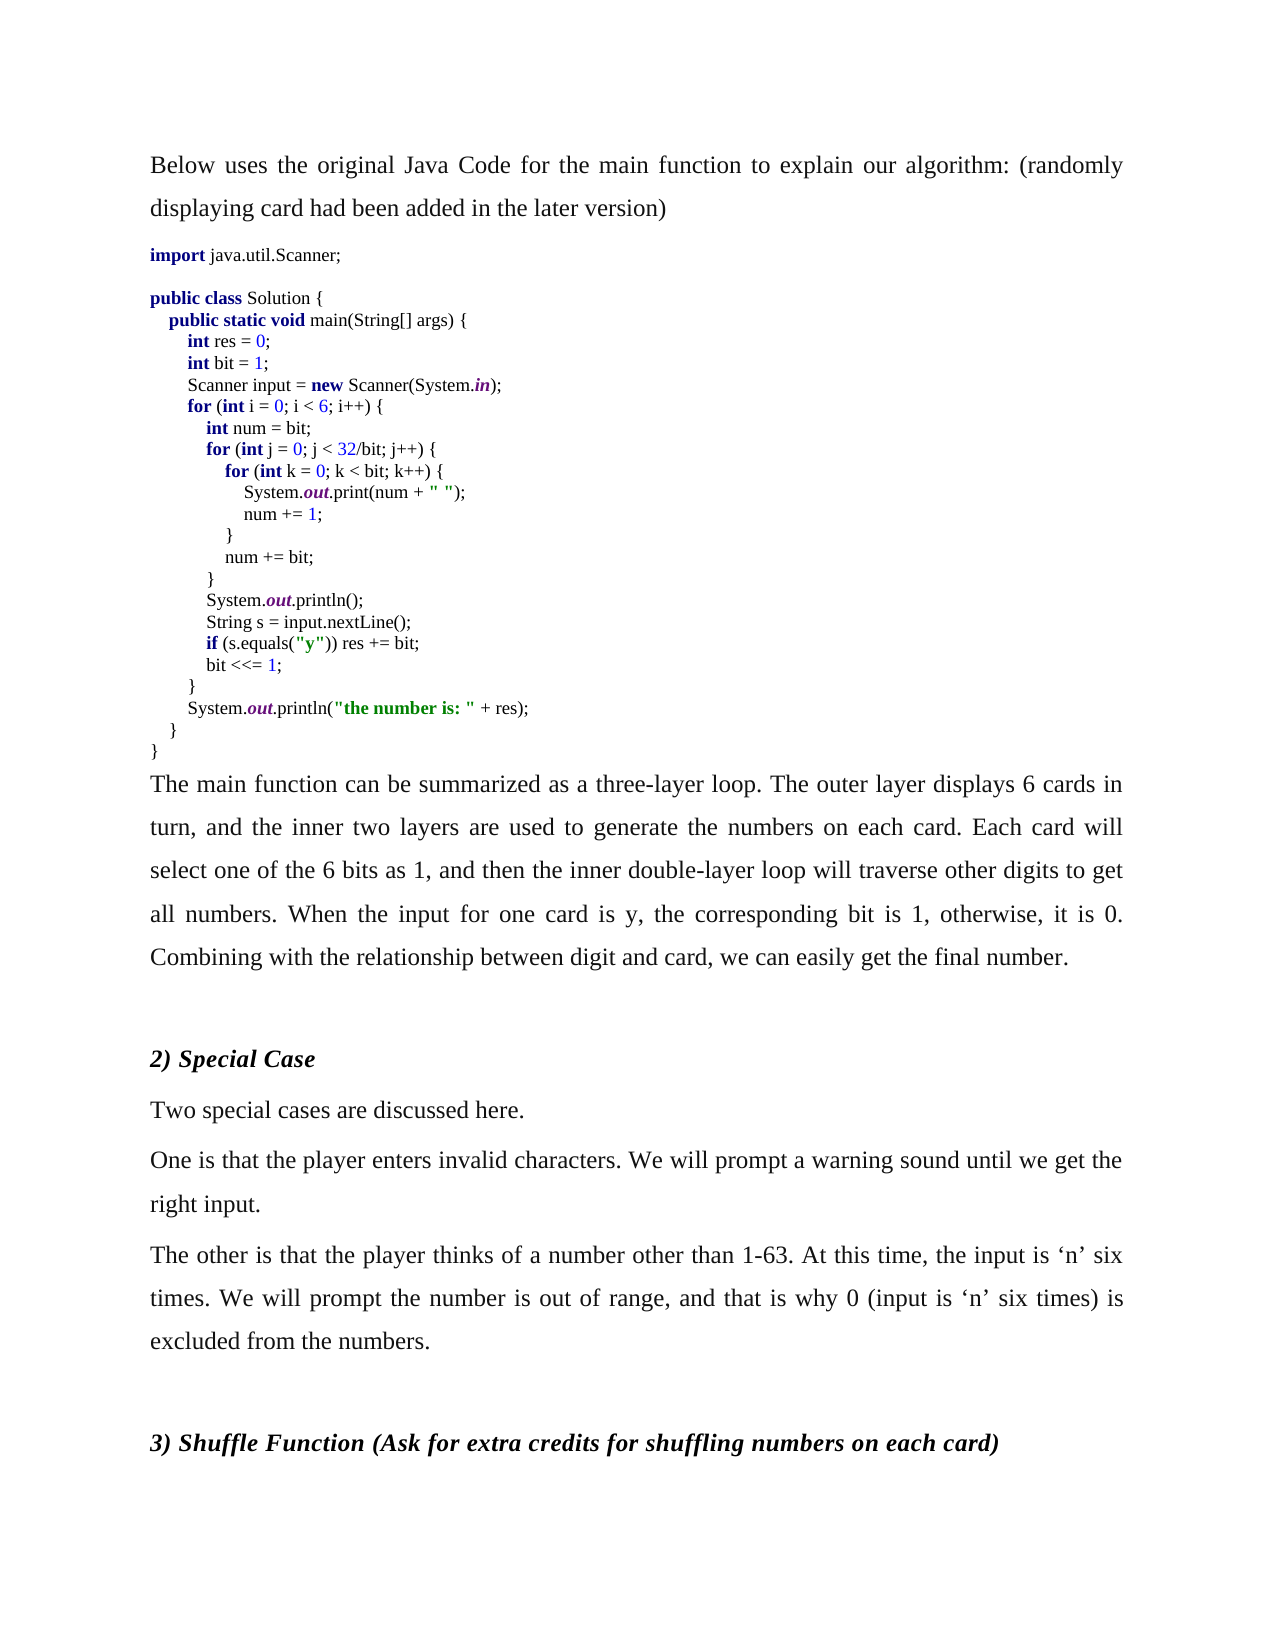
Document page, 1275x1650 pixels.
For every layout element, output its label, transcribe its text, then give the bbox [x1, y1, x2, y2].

text Below uses the original Java Code for the main function to explain our algorithm: (randomly displaying card had been added in the later version) [150, 150, 1125, 222]
text 3) Shuffle Function (Ask for extra credits for shuffling numbers on each card) [150, 1428, 1125, 1457]
text The other is that the player thinks of a number other than 1-63. At this time, the input is ‘n’ six times. We will prompt the number is out of range, and that is why 0 (input is ‘n’ six times) is excluded from the numbers. [150, 1240, 1125, 1355]
text One is that the player enters invalid characters. We will prompt a warning sound until we get the right input. [150, 1146, 1125, 1217]
text 2) Special Case [150, 1044, 1125, 1072]
text The main function can be summarized as a three-layer loop. The outer layer displays 6 cards in turn, and the inner two layers are used to generate the numbers on each card. Each card will select one of the 6 bits as 1, and then the inner double-layer loop will traverse other digits to get all numbers. When the input for one card is y, the corresponding bit is 1, otherwise, it is 0. Combining with the relationship between digit and card, we can easily get the final number. [150, 769, 1125, 971]
text Two special cases are discussed here. [150, 1095, 1125, 1123]
text import java.util.Scanner; public class Solution { public static void main(String[] args) { int res = 0; int bit = 1; Scanner input = new Scanner(System.in); for (int i = 0; i < 6; i++) { int num = bit; for (int j = 0; j < 32/bit; j++) { for (int k = 0; k < bit; k++) { System.out.print(num + " "); num += 1; } num += bit; } System.out.println(); String s = input.nextLine(); if (s.equals("y")) res += bit; bit <<= 1; } System.out.println("the number is: " + res); } } [150, 244, 1125, 762]
